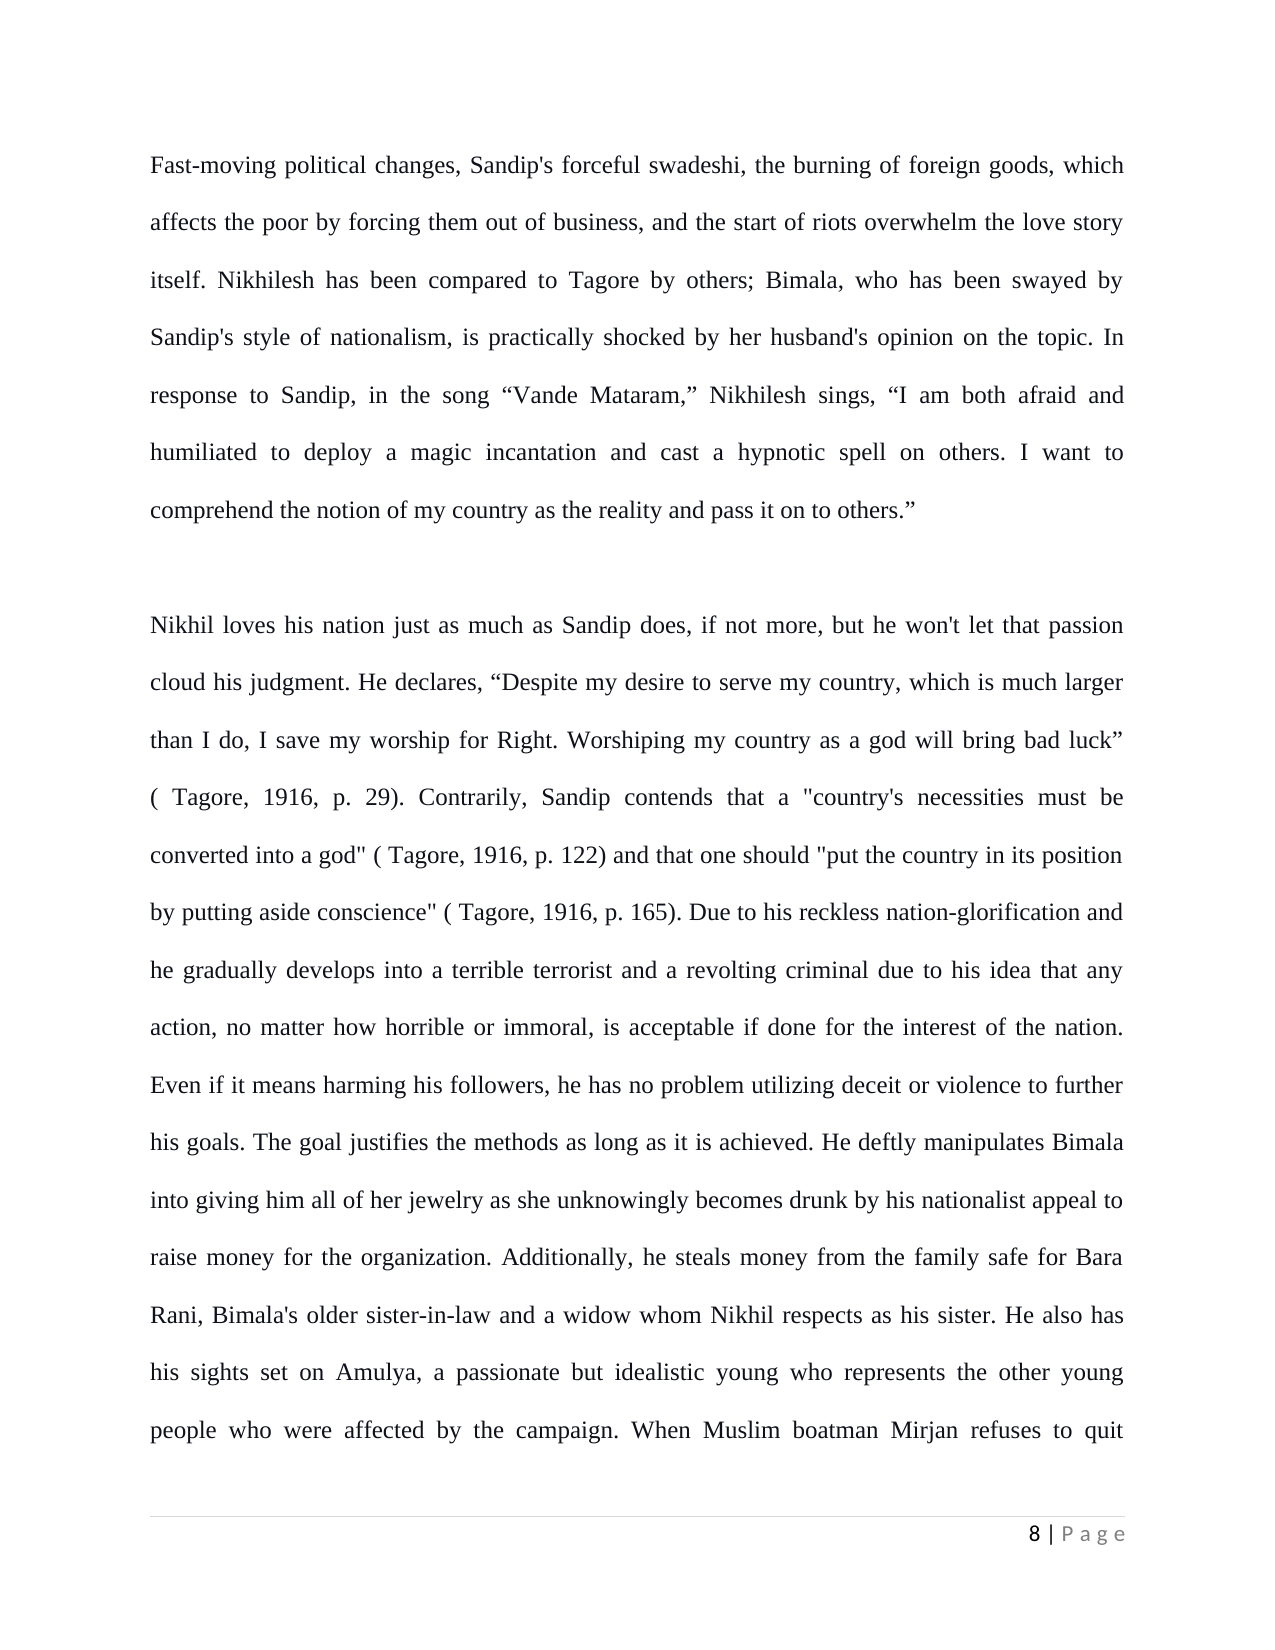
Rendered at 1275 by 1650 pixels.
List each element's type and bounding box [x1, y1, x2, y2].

text [150, 610, 1125, 1444]
text [150, 150, 1125, 524]
